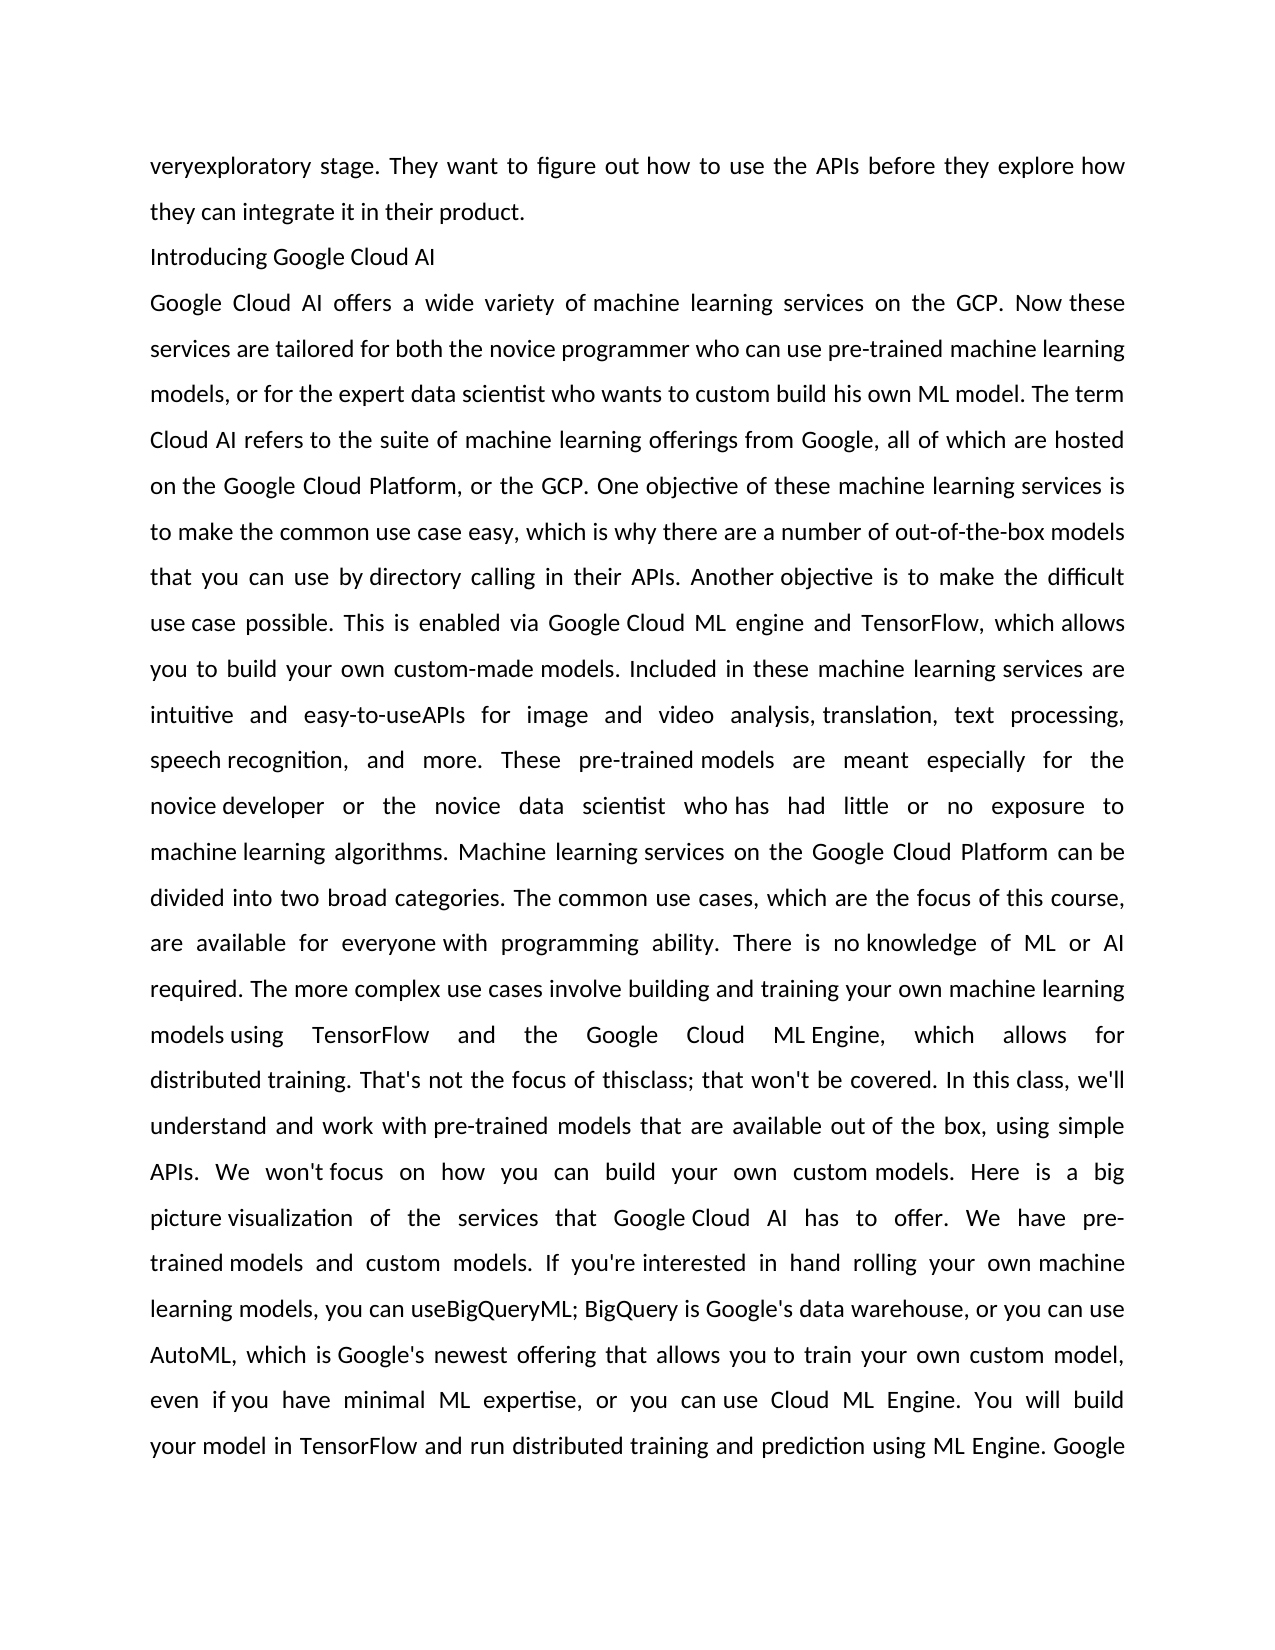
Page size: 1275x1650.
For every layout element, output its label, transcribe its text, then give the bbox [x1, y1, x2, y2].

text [150, 287, 1125, 1461]
text Introducing Google Cloud AI [150, 241, 1125, 272]
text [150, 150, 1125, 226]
